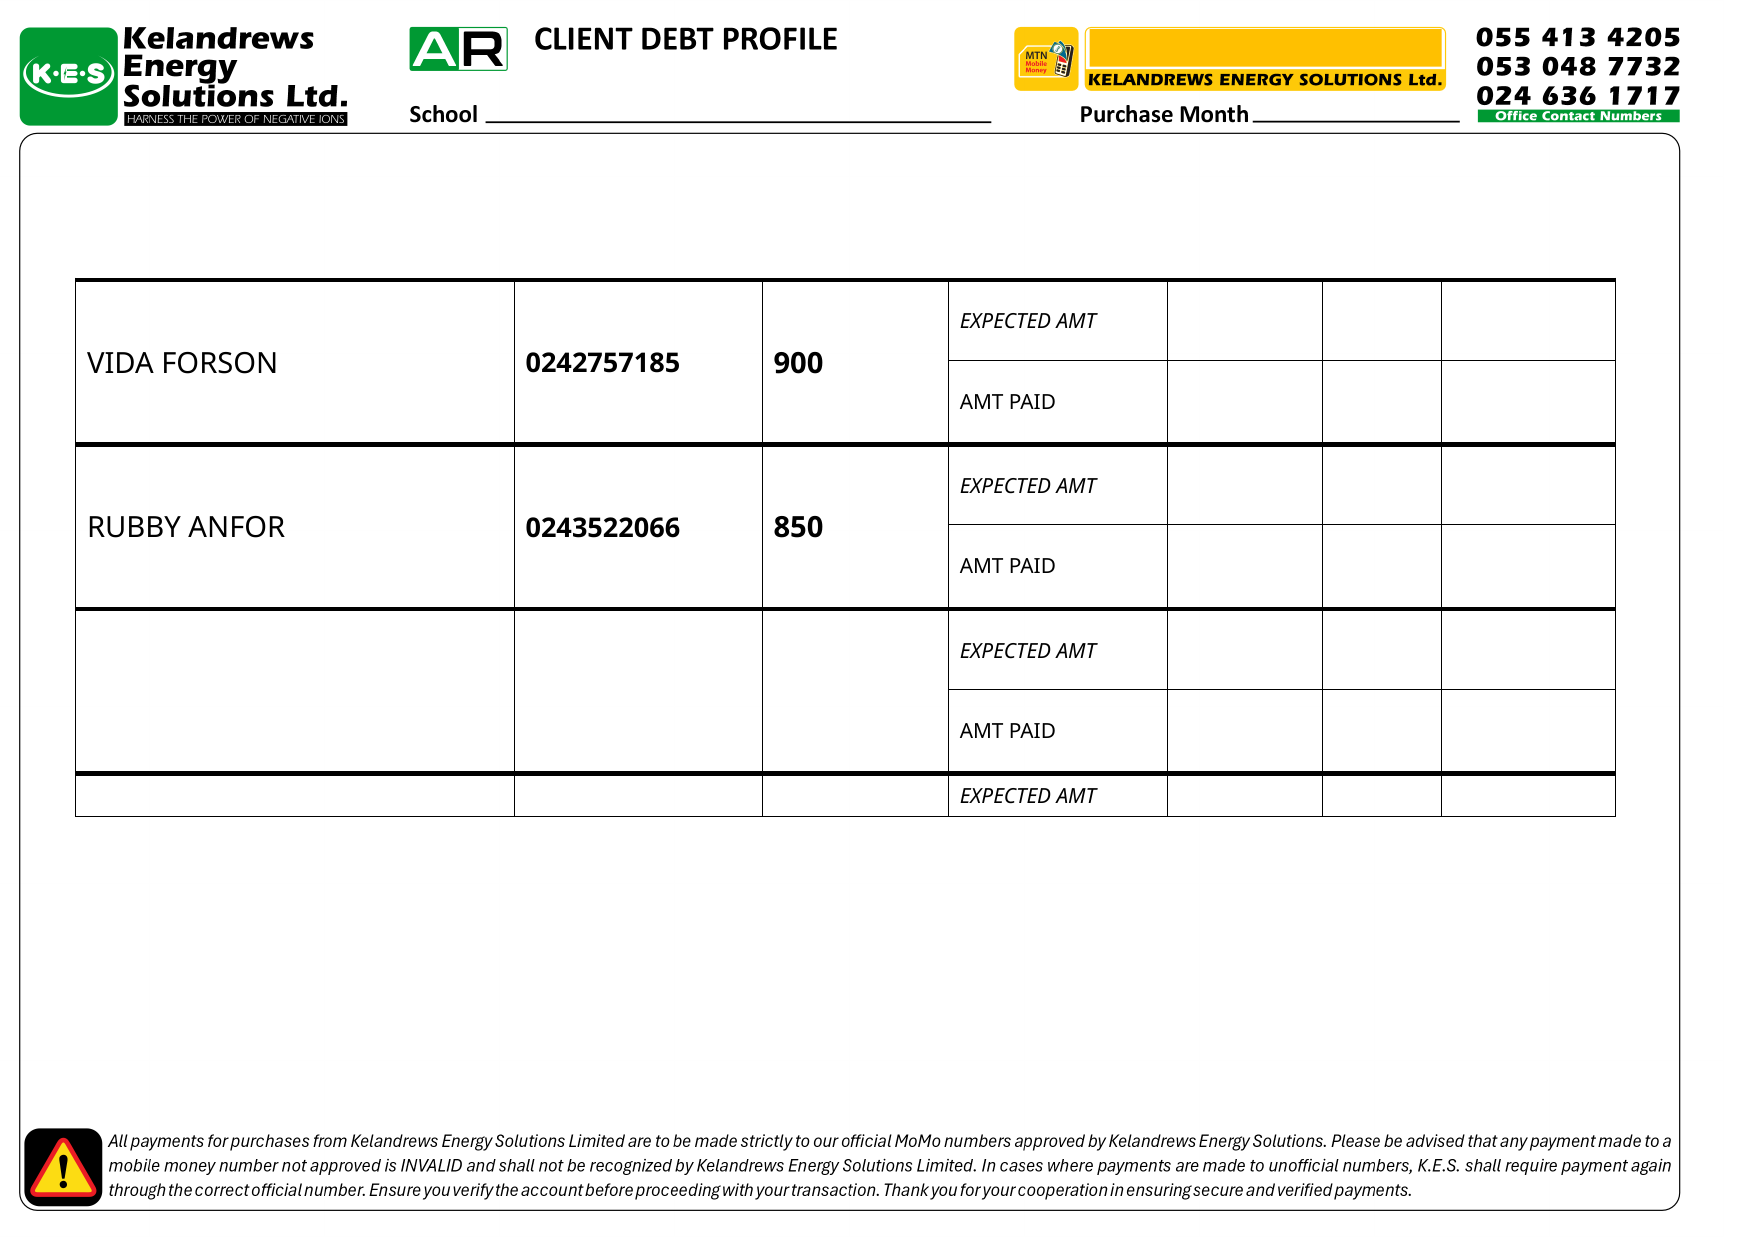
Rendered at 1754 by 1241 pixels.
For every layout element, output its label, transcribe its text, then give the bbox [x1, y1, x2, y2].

table_cell 0243522066 [515, 447, 762, 607]
table_cell [1168, 525, 1322, 607]
table_cell [1442, 776, 1615, 816]
table_header VIDA FORSON [76, 282, 514, 442]
table_cell [763, 611, 948, 771]
table_cell [1168, 690, 1322, 771]
table_cell 850 [763, 447, 948, 607]
table_cell [515, 611, 762, 771]
table_cell EXPECTED AMT [949, 447, 1167, 524]
table_cell [76, 611, 514, 771]
table_cell AMT PAID [949, 361, 1167, 442]
table_header 0242757185 [515, 282, 762, 442]
table_cell [1323, 525, 1441, 607]
table_cell [1442, 611, 1615, 689]
table_cell AMT PAID [949, 690, 1167, 771]
table_cell [1442, 525, 1615, 607]
table_cell [1442, 361, 1615, 442]
table_cell [515, 776, 762, 816]
table_cell EXPECTED AMT [949, 776, 1167, 816]
table_cell [1168, 361, 1322, 442]
table_cell [1168, 776, 1322, 816]
table_cell AMT PAID [949, 525, 1167, 607]
table_cell [1323, 776, 1441, 816]
table_cell [1323, 447, 1441, 524]
table_cell [1168, 611, 1322, 689]
table_header EXPECTED AMT [949, 282, 1167, 360]
table_cell [1442, 447, 1615, 524]
table_header [1168, 282, 1322, 360]
table_cell [1323, 690, 1441, 771]
table_cell [1442, 690, 1615, 771]
table_cell [1323, 611, 1441, 689]
table_header [1442, 282, 1615, 360]
table_cell [1323, 361, 1441, 442]
table_cell [1168, 447, 1322, 524]
table_cell RUBBY ANFOR [76, 447, 514, 607]
table_cell [76, 776, 514, 816]
table_cell EXPECTED AMT [949, 611, 1167, 689]
table_cell [763, 776, 948, 816]
table_header [1323, 282, 1441, 360]
table_header 900 [763, 282, 948, 442]
picture [0, 0, 1724, 1237]
